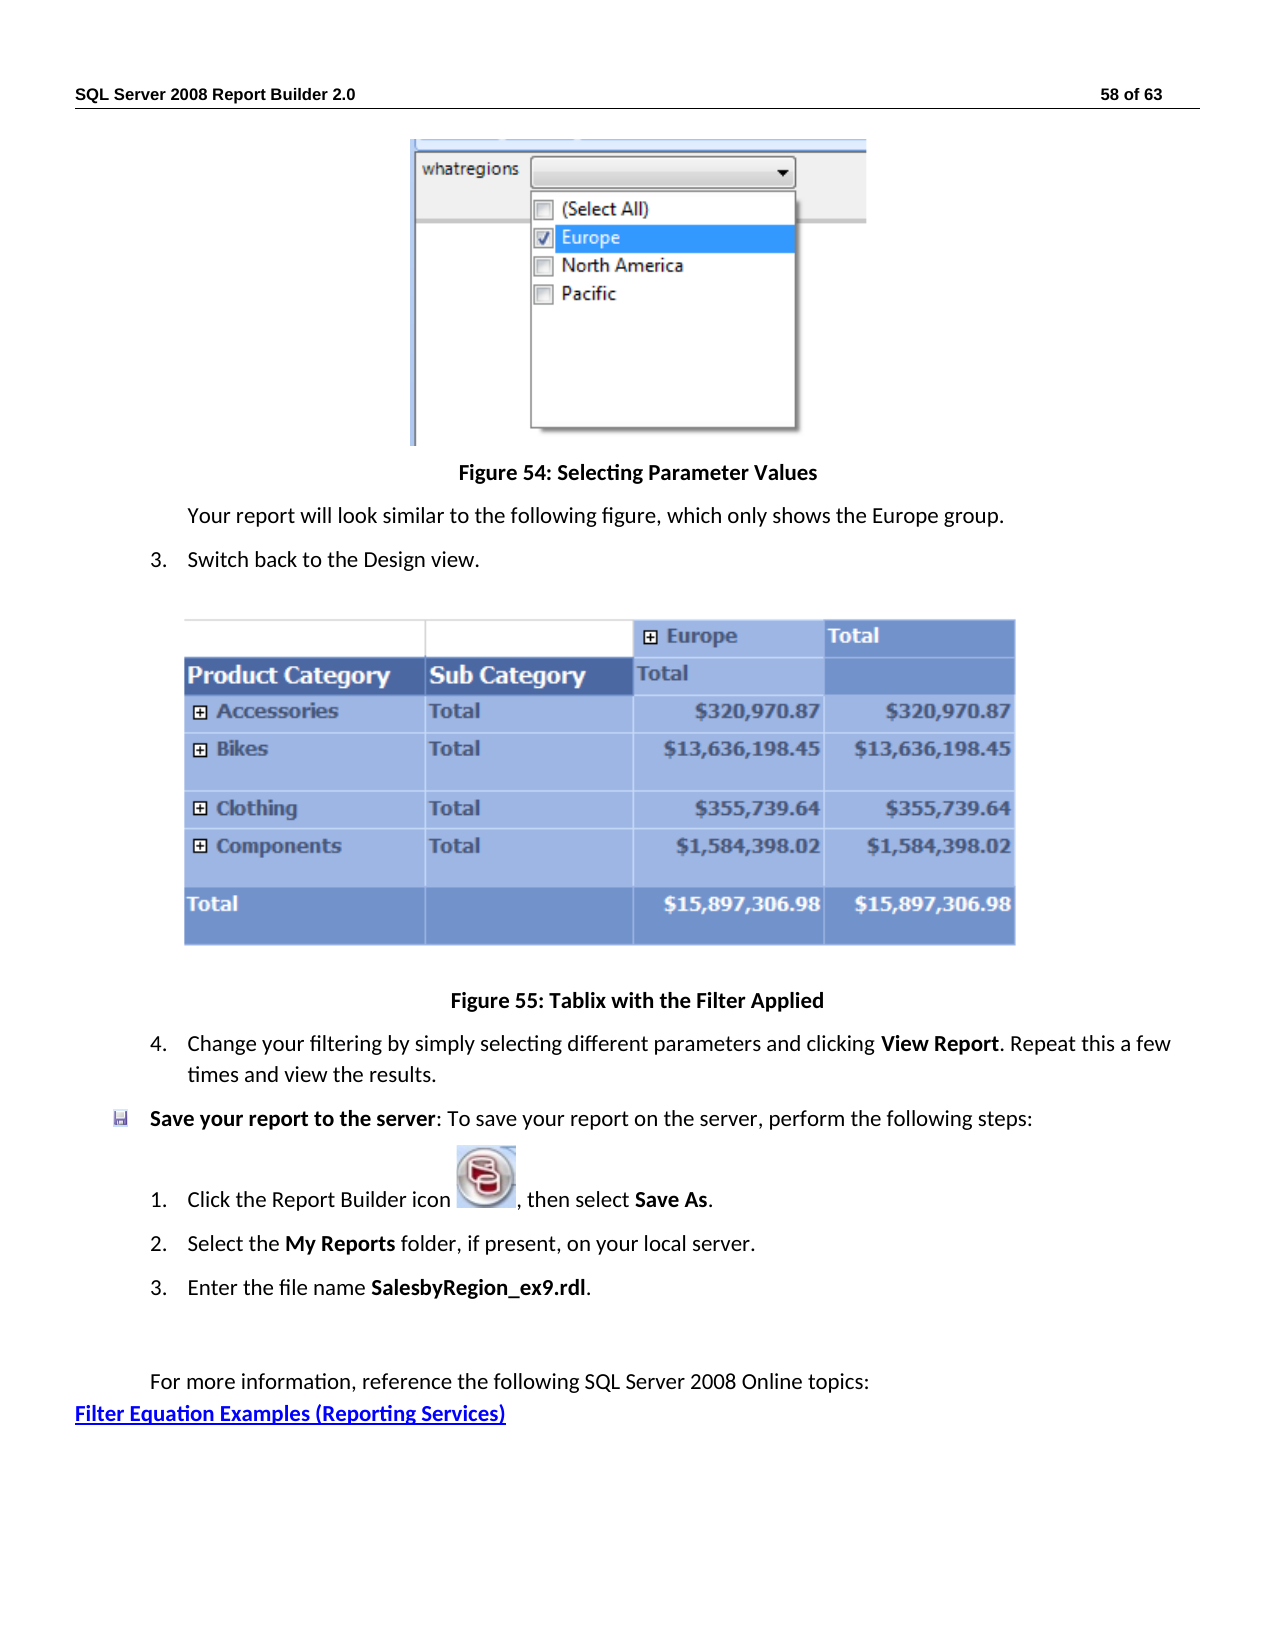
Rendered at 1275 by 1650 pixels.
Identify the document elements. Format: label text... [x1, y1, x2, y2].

picture [456, 1145, 516, 1208]
text For more information, reference the following SQL Server 2008 Online topics: Filter Equation Examples (Reporting Services) [75, 1367, 1200, 1427]
list Figure 55: Tablix with the Filter Applied [150, 986, 1125, 1014]
picture [113, 1109, 128, 1127]
list Your report will look similar to the following figure, which only shows the Europe group. [187, 498, 1200, 530]
picture [410, 139, 867, 446]
list Switch back to the Design view. [150, 542, 1200, 573]
list Select the My Reports folder, if present, on your local server. [150, 1226, 1200, 1258]
list Change your filtering by simply selecting different parameters and clicking View Report. Repeat this a few times and view the results. [150, 1026, 1200, 1089]
list Save your report to the server: To save your report on the server, perform the following steps: [112, 1101, 1200, 1133]
list Enter the file name SalesbyRegion_ex9.rdl. [150, 1270, 1200, 1301]
list Figure 54: Selecting Parameter Values [76, 458, 1200, 486]
list Click the Report Builder icon , then select Save As. [150, 1183, 1200, 1214]
picture [184, 586, 1091, 974]
